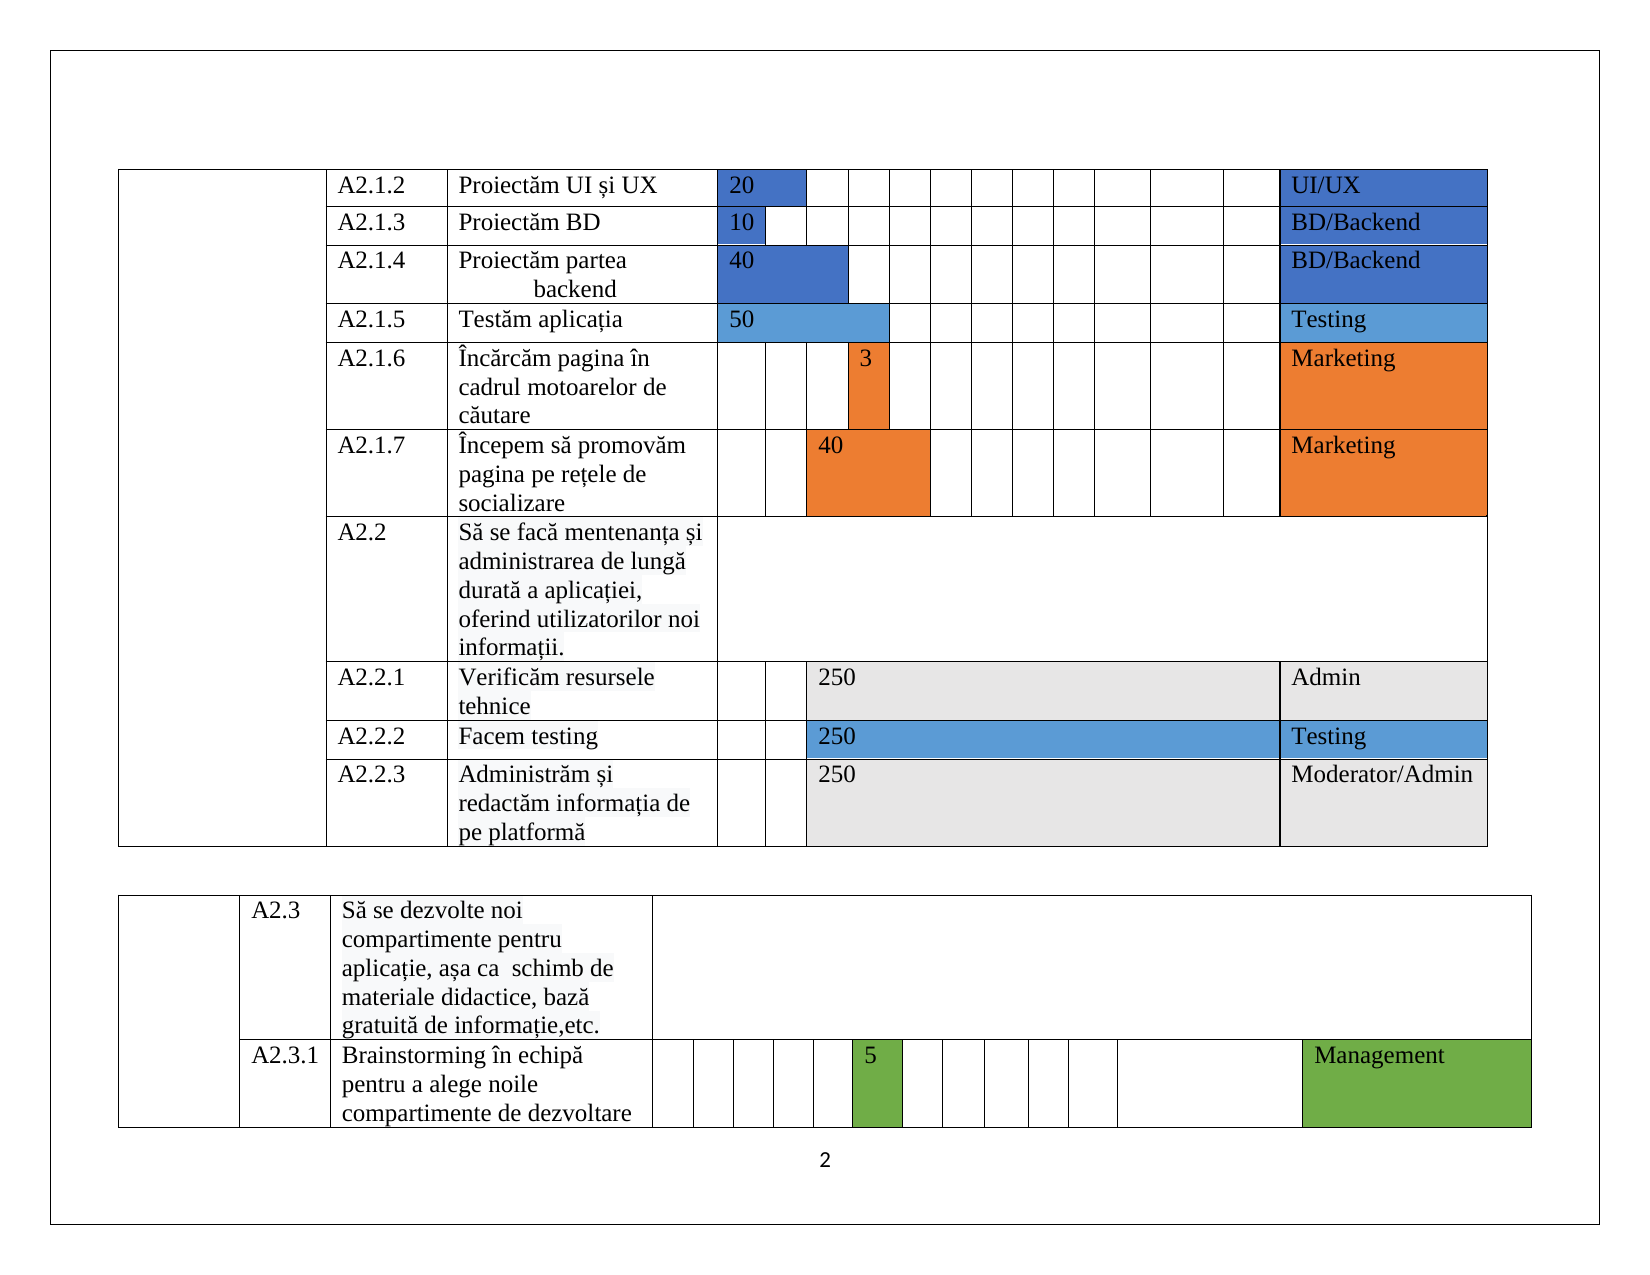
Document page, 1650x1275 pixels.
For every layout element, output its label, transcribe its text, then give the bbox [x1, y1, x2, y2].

table_cell [1095, 170, 1150, 206]
table_cell [972, 343, 1012, 429]
table_header Să se dezvolte noi compartimente pentru aplicație, așa ca schimb de materiale didactice, bază gratuită de informație,etc. [523, 896, 652, 1039]
table_cell [1069, 1040, 1117, 1127]
table_cell A2.1.3 [327, 207, 447, 244]
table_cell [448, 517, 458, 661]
table_cell [972, 430, 1012, 516]
table_cell 3 [849, 343, 889, 429]
table_cell Management [1303, 1040, 1531, 1127]
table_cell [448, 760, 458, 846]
table_cell [1224, 207, 1279, 244]
table_cell Verificăm resursele tehnice [531, 662, 717, 720]
table_cell [1118, 1040, 1302, 1127]
table_cell [1013, 304, 1053, 342]
table_cell BD/Backend [1281, 246, 1487, 303]
table_cell [1095, 430, 1150, 516]
table_cell Moderator/Admin [1281, 760, 1487, 846]
table_cell [1151, 207, 1223, 244]
table_cell 250 [807, 760, 1279, 846]
table_cell [972, 304, 1012, 342]
table_cell Începem să promovăm pagina pe rețele de socializare [448, 430, 717, 516]
table_cell Administrăm și redactăm informația de pe platformă [585, 760, 717, 846]
table_cell Proiectăm partea backend [448, 246, 717, 303]
table_cell [807, 170, 848, 206]
table_cell 50 [718, 304, 889, 342]
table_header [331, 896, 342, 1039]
table_cell Marketing [1281, 343, 1487, 429]
table_cell 20 [718, 170, 806, 206]
table_cell [849, 170, 889, 206]
table_cell Admin [1281, 662, 1487, 720]
table_cell Proiectăm UI și UX [448, 170, 717, 206]
table_cell [1054, 304, 1094, 342]
table_cell 10 [718, 207, 765, 244]
table_cell [972, 246, 1012, 303]
table_cell [890, 207, 930, 244]
table_cell [943, 1040, 984, 1127]
table_cell [1013, 246, 1053, 303]
table_cell [119, 170, 326, 846]
table_cell BD/Backend [1281, 207, 1487, 244]
table_cell [1013, 430, 1053, 516]
table_cell [1095, 207, 1150, 244]
table_cell [931, 207, 971, 244]
table_cell Facem testing [448, 721, 717, 758]
table_cell [1224, 170, 1279, 206]
table_cell [1224, 246, 1279, 303]
table_cell [1013, 343, 1053, 429]
table_cell Încărcăm pagina în cadrul motoarelor de căutare [448, 343, 717, 429]
table_cell A2.2.2 [327, 721, 447, 758]
table_cell A2.1.7 [327, 430, 447, 516]
table_cell Testăm aplicația [448, 304, 717, 342]
table_cell 250 [807, 662, 1279, 720]
table_header [119, 896, 239, 1127]
table_cell [1054, 207, 1094, 244]
table_cell [718, 760, 765, 846]
table_cell [1029, 1040, 1068, 1127]
table_cell [972, 170, 1012, 206]
table_cell [1095, 343, 1150, 429]
table_cell Testing [1281, 721, 1487, 758]
table_cell 5 [853, 1040, 902, 1127]
table_cell [931, 170, 971, 206]
table_cell [931, 246, 971, 303]
table_cell [718, 517, 1487, 661]
table_cell [1054, 170, 1094, 206]
table_cell [766, 760, 806, 846]
table_cell [766, 430, 806, 516]
table_cell [718, 343, 765, 429]
table_cell [718, 662, 765, 720]
table_cell A2.1.6 [327, 343, 447, 429]
table_cell [694, 1040, 733, 1127]
table_cell [890, 304, 930, 342]
table_cell [766, 343, 806, 429]
table_cell [1224, 304, 1279, 342]
table_cell [1054, 430, 1094, 516]
table_cell [1224, 430, 1279, 516]
table_cell Proiectăm BD [448, 207, 717, 244]
table_cell A2.1.2 [327, 170, 447, 206]
table_cell [849, 246, 889, 303]
table_cell A2.1.5 [327, 304, 447, 342]
table_cell [1095, 246, 1150, 303]
table_cell [972, 207, 1012, 244]
table_cell [1151, 246, 1223, 303]
table_cell [931, 304, 971, 342]
table_cell [653, 1040, 693, 1127]
table_cell [807, 343, 848, 429]
table_header [653, 896, 1531, 1039]
table_cell [1151, 304, 1223, 342]
table_cell [718, 721, 765, 758]
table_cell [1013, 170, 1053, 206]
table_cell [1224, 343, 1279, 429]
table_cell 40 [718, 246, 848, 303]
table_cell 40 [807, 430, 930, 516]
table_cell A2.2.1 [327, 662, 447, 720]
table_cell [903, 1040, 942, 1127]
table_cell Marketing [1281, 430, 1487, 516]
table_cell [890, 246, 930, 303]
table_cell [1151, 343, 1223, 429]
table_cell A2.2 [327, 517, 447, 661]
table_cell [1095, 304, 1150, 342]
table_cell [766, 207, 806, 244]
table_cell A2.1.4 [327, 246, 447, 303]
table_header A2.3 [240, 896, 330, 1039]
table_cell Testing [1281, 304, 1487, 342]
table_cell [890, 343, 930, 429]
table_cell A2.2.3 [327, 760, 447, 846]
table_cell [734, 1040, 773, 1127]
table_cell [814, 1040, 852, 1127]
table_cell [1054, 246, 1094, 303]
table_cell [766, 721, 806, 758]
table_cell A2.3.1 [240, 1040, 330, 1127]
table_cell Brainstorming în echipă pentru a alege noile compartimente de dezvoltare [331, 1040, 652, 1127]
table_cell [849, 207, 889, 244]
table_cell [1151, 430, 1223, 516]
table_cell [890, 170, 930, 206]
table_cell [931, 430, 971, 516]
table_cell [1013, 207, 1053, 244]
table_cell [807, 207, 848, 244]
table_cell 250 [807, 721, 1279, 758]
table_cell [718, 430, 765, 516]
table_cell [1151, 170, 1223, 206]
table_cell UI/UX [1281, 170, 1487, 206]
table_cell [774, 1040, 813, 1127]
table_cell [766, 662, 806, 720]
table_cell [985, 1040, 1028, 1127]
table_cell [931, 343, 971, 429]
table_cell Să se facă mentenanța și administrarea de lungă durată a aplicației, oferind utilizatorilor noi informații. [564, 517, 717, 661]
table_cell [1054, 343, 1094, 429]
